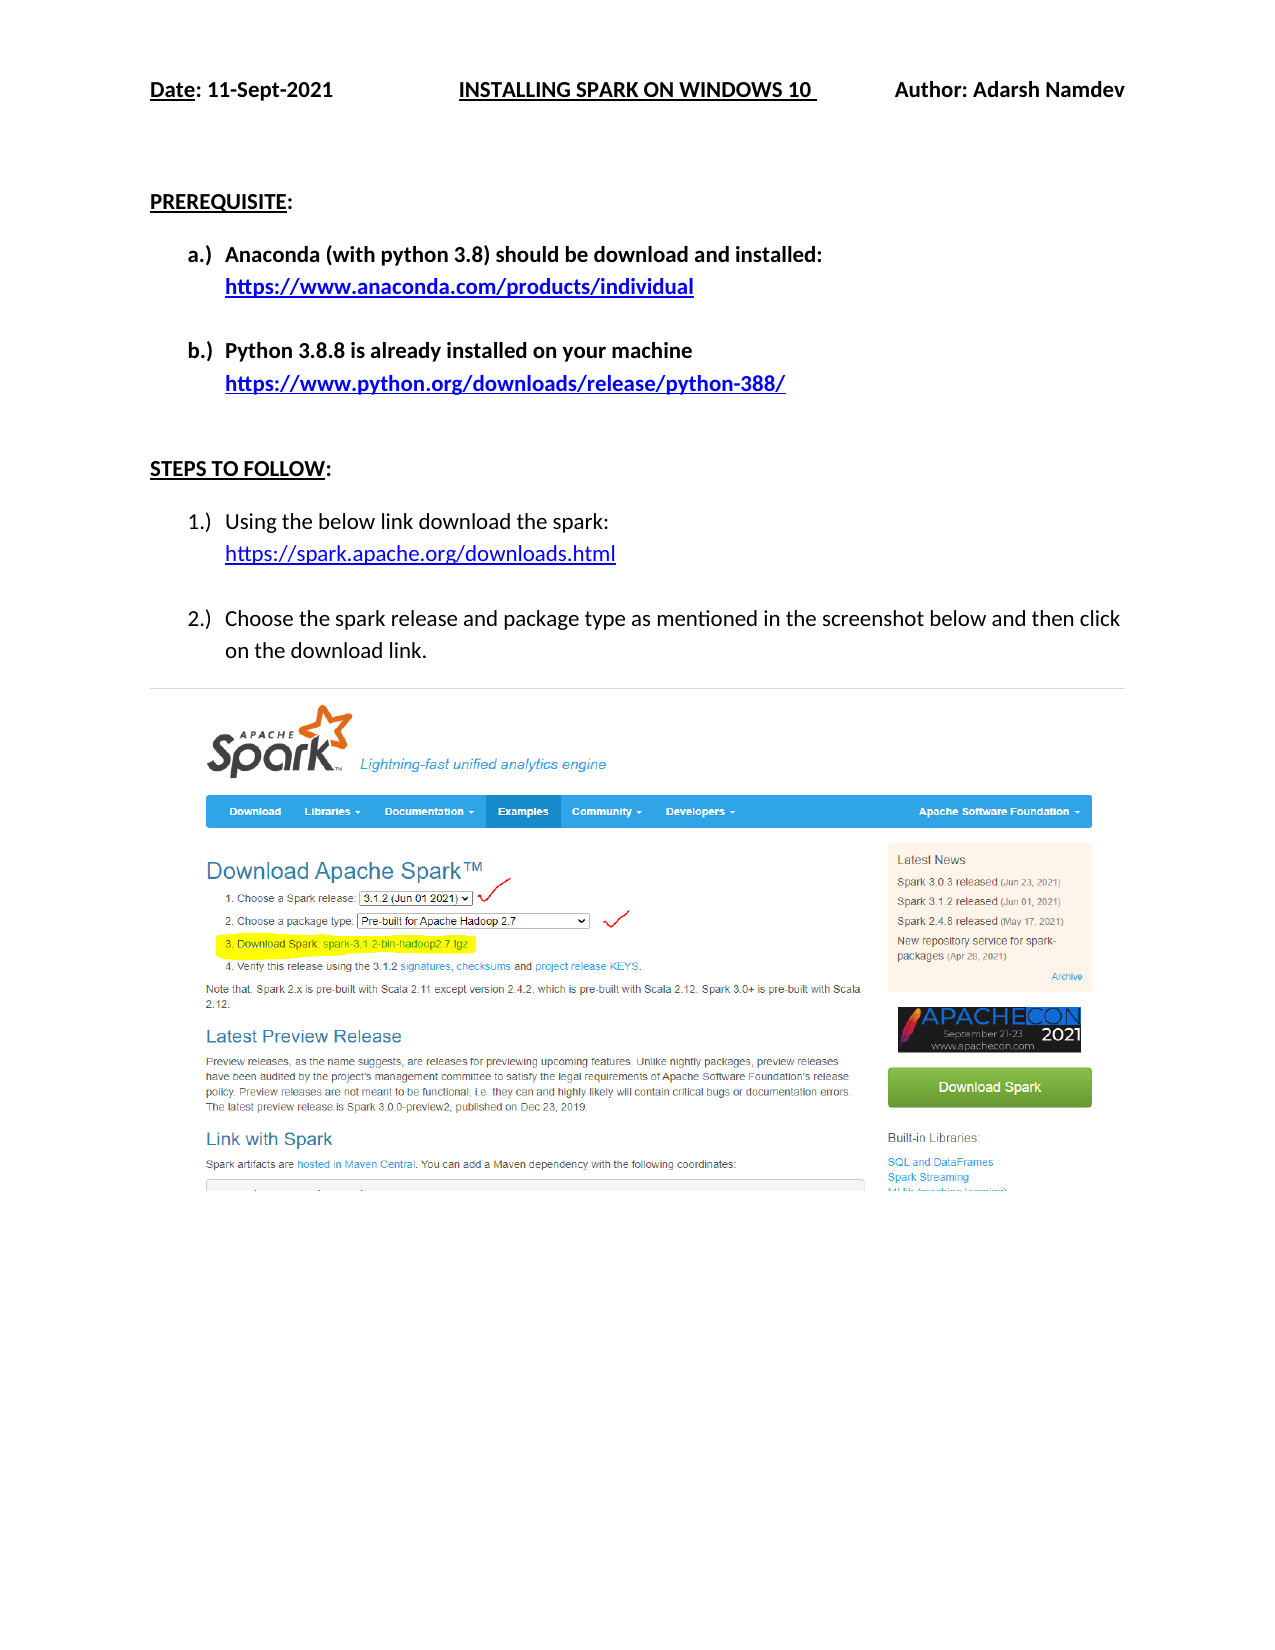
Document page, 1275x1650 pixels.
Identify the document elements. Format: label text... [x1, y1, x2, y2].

list Anaconda (with python 3.8) should be download and installed: https://www.anaconda.com/products/individual [187, 240, 1125, 300]
list Python 3.8.8 is already installed on your machine https://www.python.org/downloads/release/python-388/ [187, 337, 1125, 397]
list Using the below link download the spark: [187, 507, 1125, 535]
list https://spark.apache.org/downloads.html [225, 539, 1125, 567]
list Choose the spark release and package type as mentioned in the screenshot below and then click on the download link. [187, 604, 1125, 664]
text PREREQUISITE: [150, 187, 1125, 215]
text STEPS TO FOLLOW: [150, 454, 1125, 482]
picture [150, 688, 1125, 1191]
